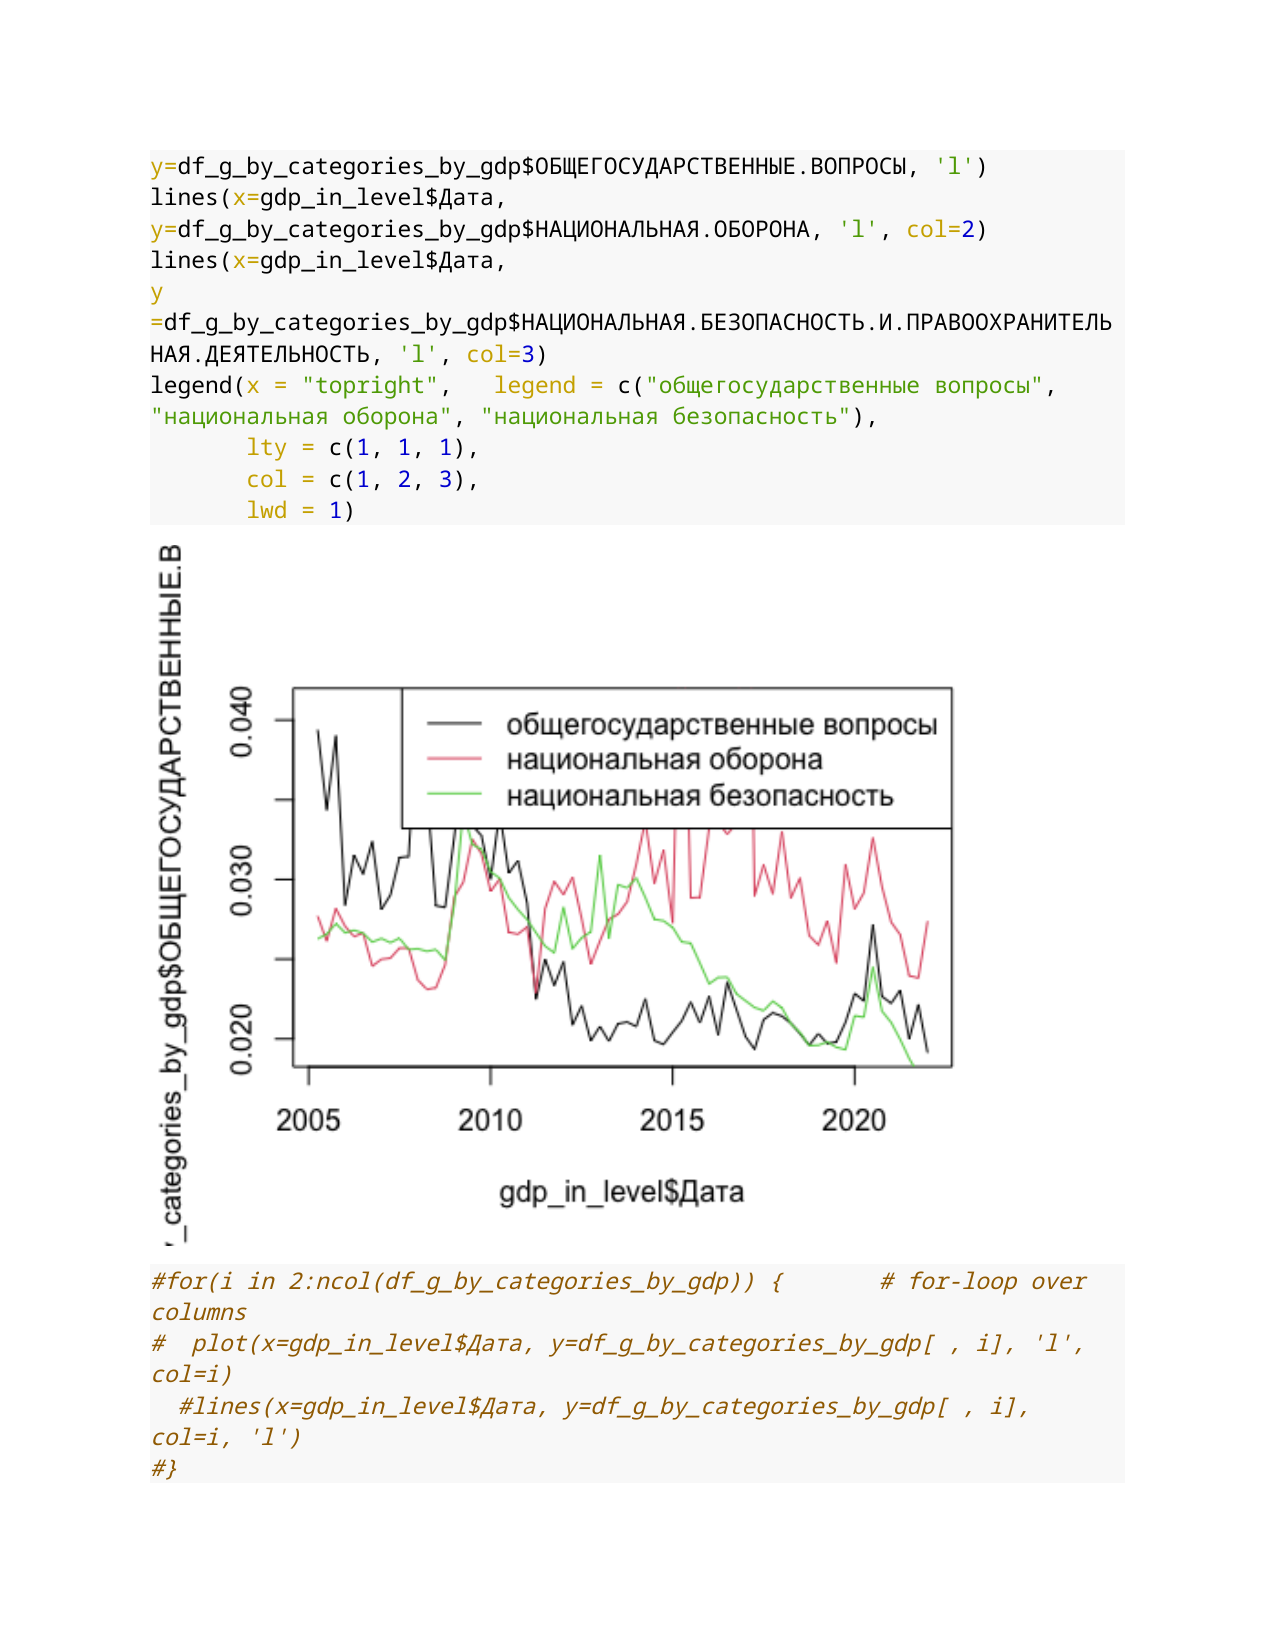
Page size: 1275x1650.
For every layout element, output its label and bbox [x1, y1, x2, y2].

picture [150, 545, 1025, 1246]
text [150, 1264, 1125, 1483]
text [150, 150, 1125, 525]
